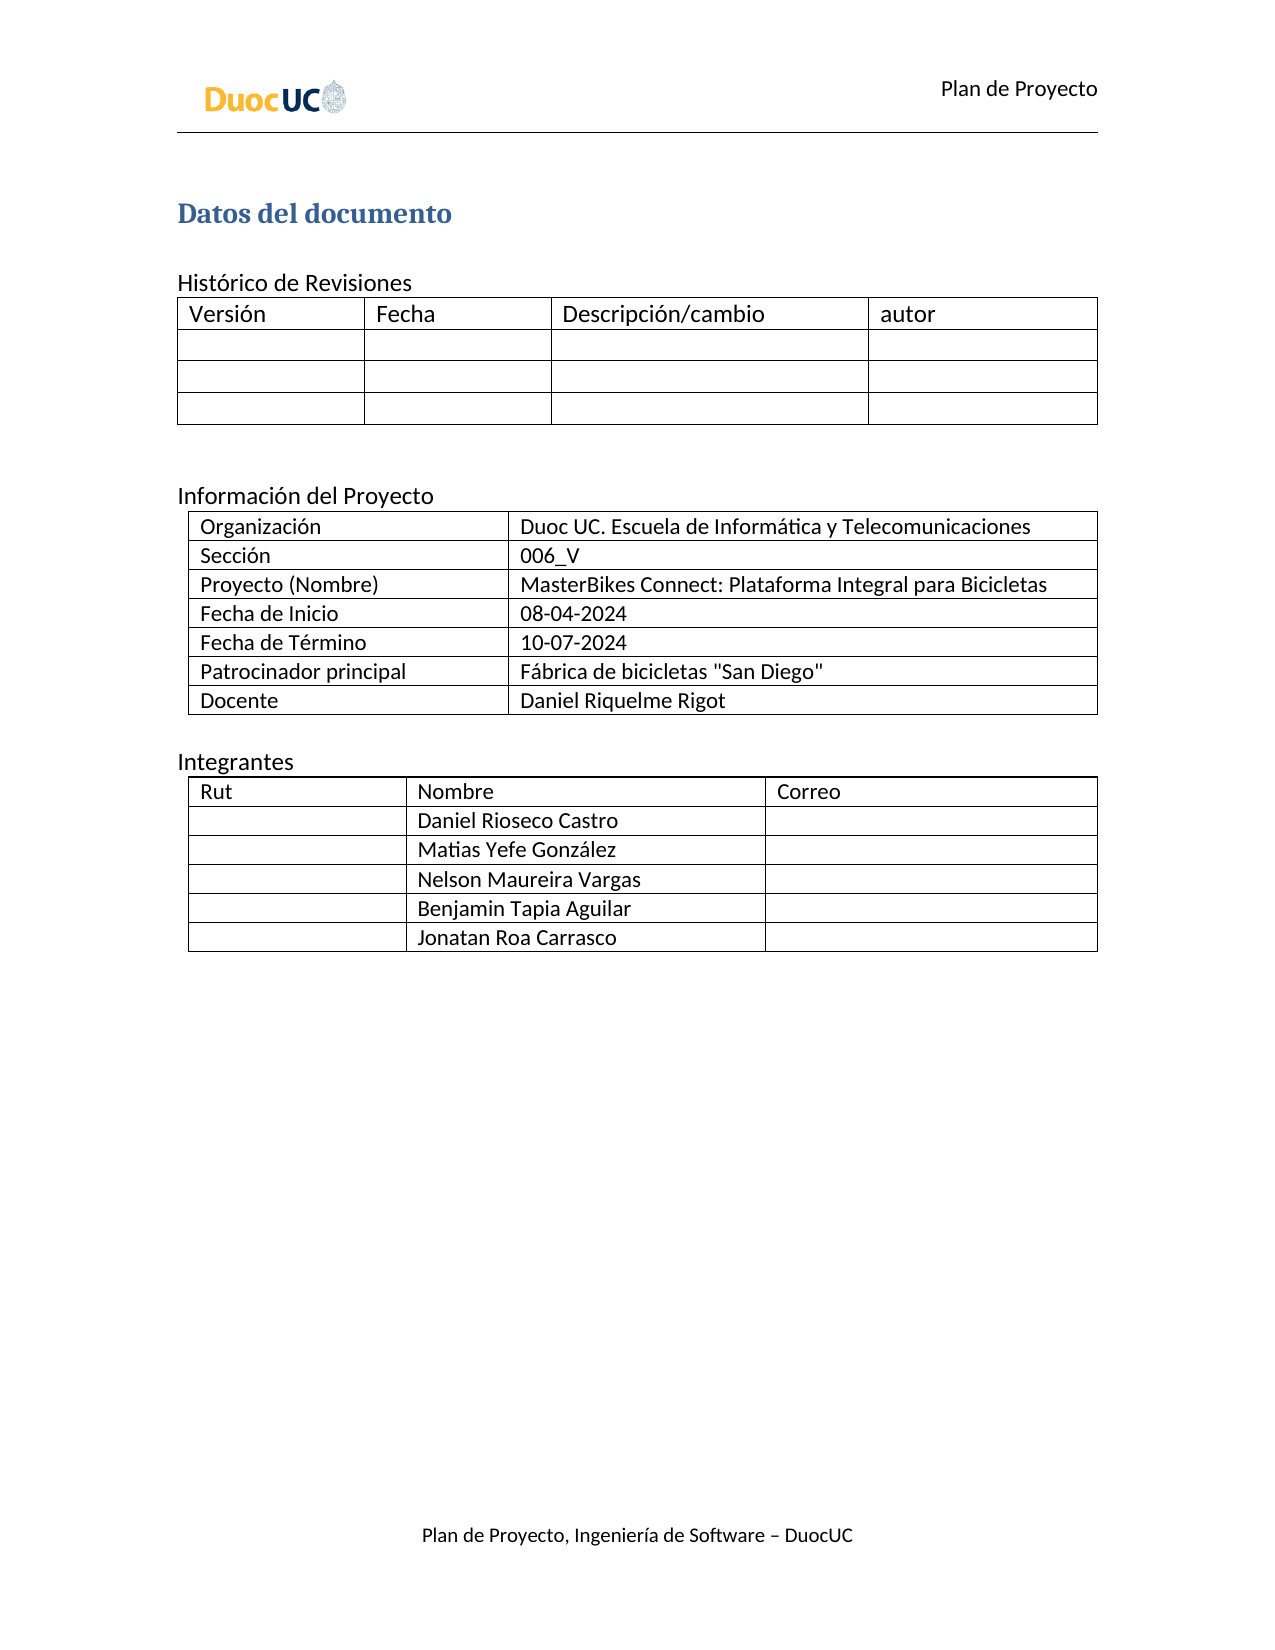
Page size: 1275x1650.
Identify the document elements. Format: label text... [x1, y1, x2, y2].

table_cell Daniel Riquelme Rigot [509, 686, 1097, 714]
table_cell [766, 894, 1097, 922]
table_cell Jonatan Roa Carrasco [407, 923, 765, 951]
table_header Organización [189, 512, 508, 540]
table_cell [365, 361, 551, 392]
table_cell [189, 807, 406, 834]
table_cell 006_V [509, 541, 1097, 569]
text Histórico de Revisiones [177, 267, 1098, 297]
table_header Rut [189, 778, 406, 806]
table_cell Fábrica de bicicletas "San Diego" [509, 657, 1097, 685]
subtitle Datos del documento [177, 198, 1098, 231]
table_cell [189, 923, 406, 951]
table_header Nombre [407, 778, 765, 806]
table_header autor [869, 298, 1097, 329]
table_cell [869, 361, 1097, 392]
table_cell Nelson Maureira Vargas [407, 865, 765, 893]
table_cell 10-07-2024 [509, 628, 1097, 656]
table_cell [178, 361, 364, 392]
table_cell Patrocinador principal [189, 657, 508, 685]
table_cell 08-04-2024 [509, 599, 1097, 627]
table_cell Matias Yefe González [407, 836, 765, 864]
table_cell [766, 836, 1097, 864]
table_cell [178, 393, 364, 423]
table_cell [552, 330, 868, 360]
table_header Fecha [365, 298, 551, 329]
table_header Duoc UC. Escuela de Informática y Telecomunicaciones [509, 512, 1097, 540]
text Integrantes [177, 746, 1098, 776]
table_cell [869, 330, 1097, 360]
table_cell Sección [189, 541, 508, 569]
table_header Versión [178, 298, 364, 329]
table_cell [552, 361, 868, 392]
table_cell [189, 894, 406, 922]
table_cell Fecha de Inicio [189, 599, 508, 627]
table_cell Fecha de Término [189, 628, 508, 656]
table_cell [189, 836, 406, 864]
table_cell Docente [189, 686, 508, 714]
table_cell [189, 865, 406, 893]
table_cell [365, 330, 551, 360]
table_cell [766, 923, 1097, 951]
table_cell [766, 807, 1097, 834]
table_header Correo [766, 778, 1097, 806]
text Información del Proyecto [177, 480, 1098, 511]
table_cell MasterBikes Connect: Plataforma Integral para Bicicletas [509, 570, 1097, 598]
table_cell [766, 865, 1097, 893]
table_cell [365, 393, 551, 423]
table_cell Daniel Rioseco Castro [407, 807, 765, 834]
table_header Descripción/cambio [552, 298, 868, 329]
table_cell Benjamin Tapia Aguilar [407, 894, 765, 922]
table_cell Proyecto (Nombre) [189, 570, 508, 598]
table_cell [869, 393, 1097, 423]
table_cell [552, 393, 868, 423]
table_cell [178, 330, 364, 360]
picture [198, 76, 351, 116]
